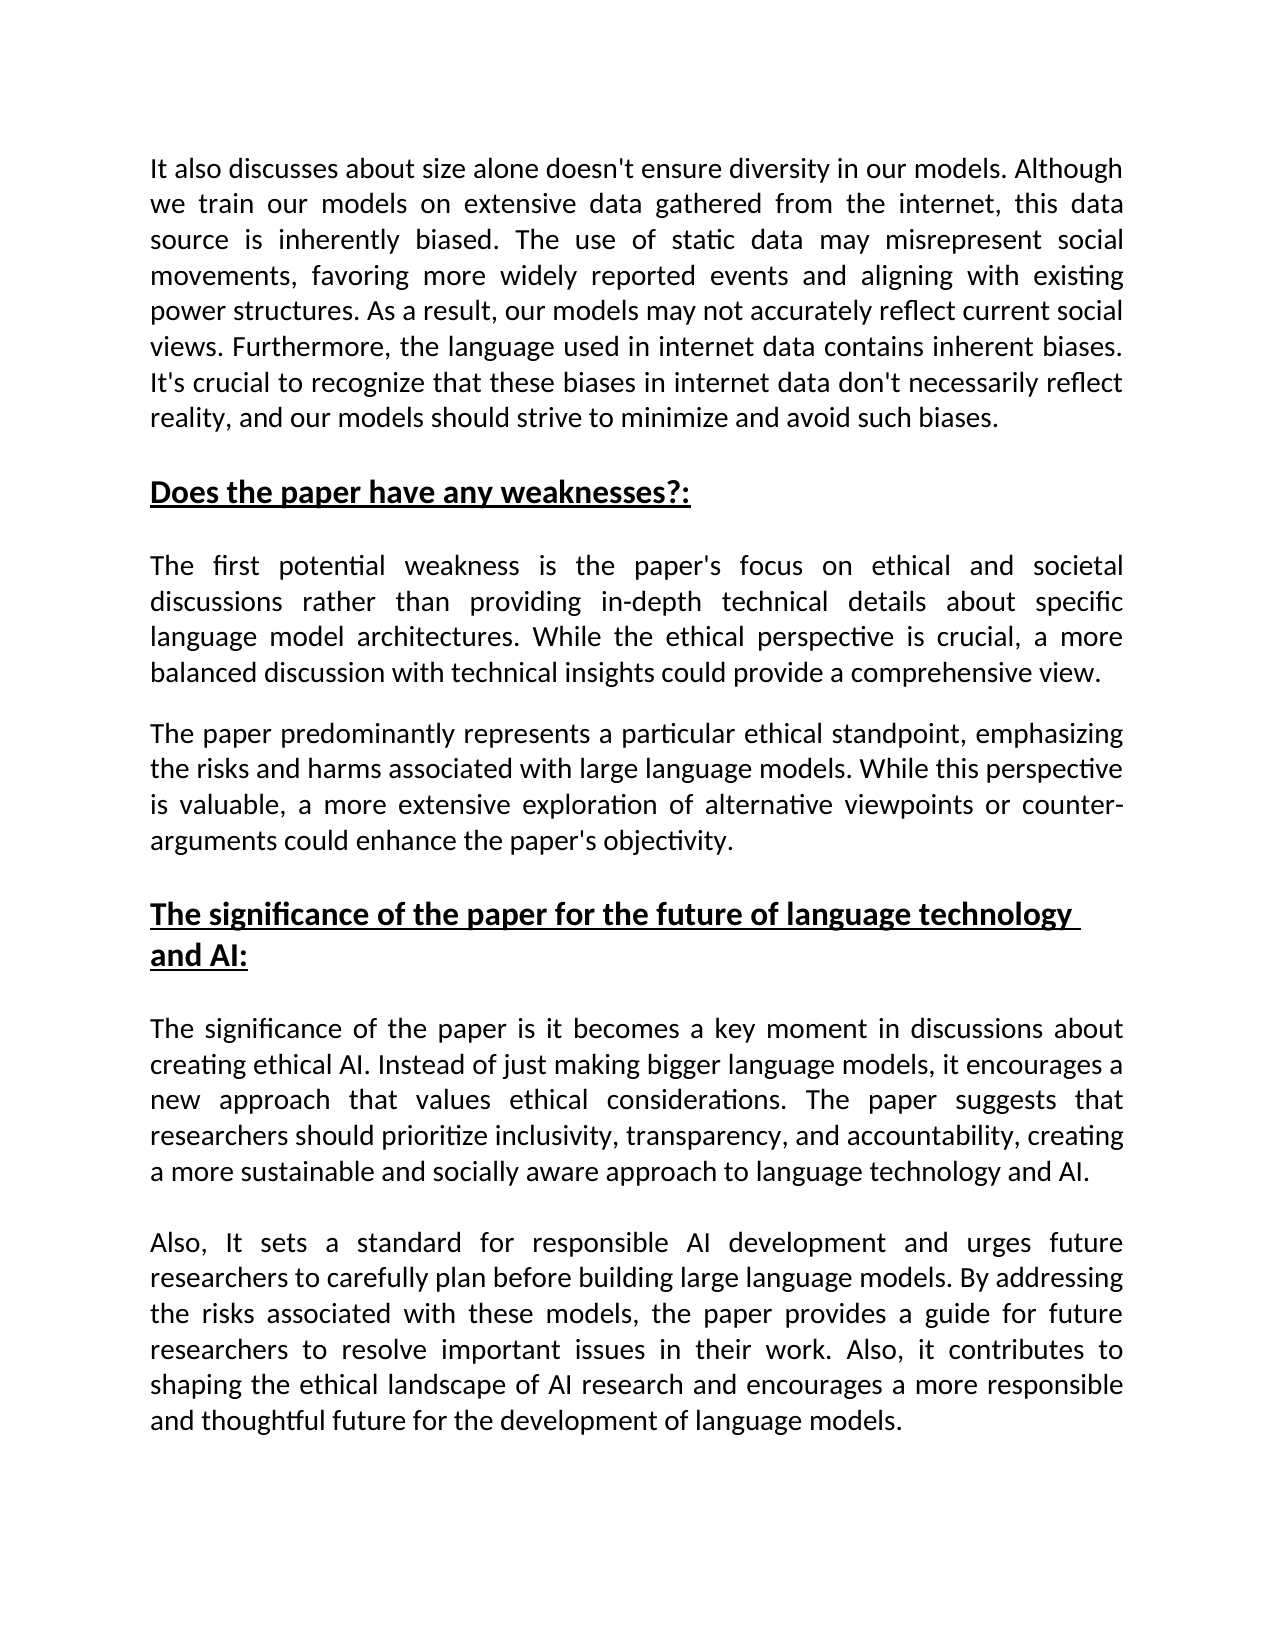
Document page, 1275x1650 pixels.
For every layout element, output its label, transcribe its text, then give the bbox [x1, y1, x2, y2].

text Does the paper have any weaknesses?: [150, 471, 1125, 511]
text The first potential weakness is the paper's focus on ethical and societal discussions rather than providing in-depth technical details about specific language model architectures. While the ethical perspective is crucial, a more balanced discussion with technical insights could provide a comprehensive view. [150, 547, 1125, 689]
text Also, It sets a standard for responsible AI development and urges future researchers to carefully plan before building large language models. By addressing the risks associated with these models, the paper provides a guide for future researchers to resolve important issues in their work. Also, it contributes to shaping the ethical landscape of AI research and encourages a more responsible and thoughtful future for the development of language models. [150, 1224, 1125, 1438]
text The paper predominantly represents a particular ethical standpoint, emphasizing the risks and harms associated with large language models. While this perspective is valuable, a more extensive exploration of alternative viewpoints or counter-arguments could enhance the paper's objectivity. [150, 715, 1125, 857]
text The significance of the paper is it becomes a key moment in discussions about creating ethical AI. Instead of just making bigger language models, it encourages a new approach that values ethical considerations. The paper suggests that researchers should prioritize inclusivity, transparency, and accountability, creating a more sustainable and socially aware approach to language technology and AI. [150, 1010, 1125, 1188]
text It also discusses about size alone doesn't ensure diversity in our models. Although we train our models on extensive data gathered from the internet, this data source is inherently biased. The use of static data may misrepresent social movements, favoring more widely reported events and aligning with existing power structures. As a result, our models may not accurately reflect current social views. Furthermore, the language used in internet data contains inherent biases. It's crucial to recognize that these biases in internet data don't necessarily reflect reality, and our models should strive to minimize and avoid such biases. [150, 150, 1125, 435]
text The significance of the paper for the future of language technology and AI: [150, 893, 1125, 974]
